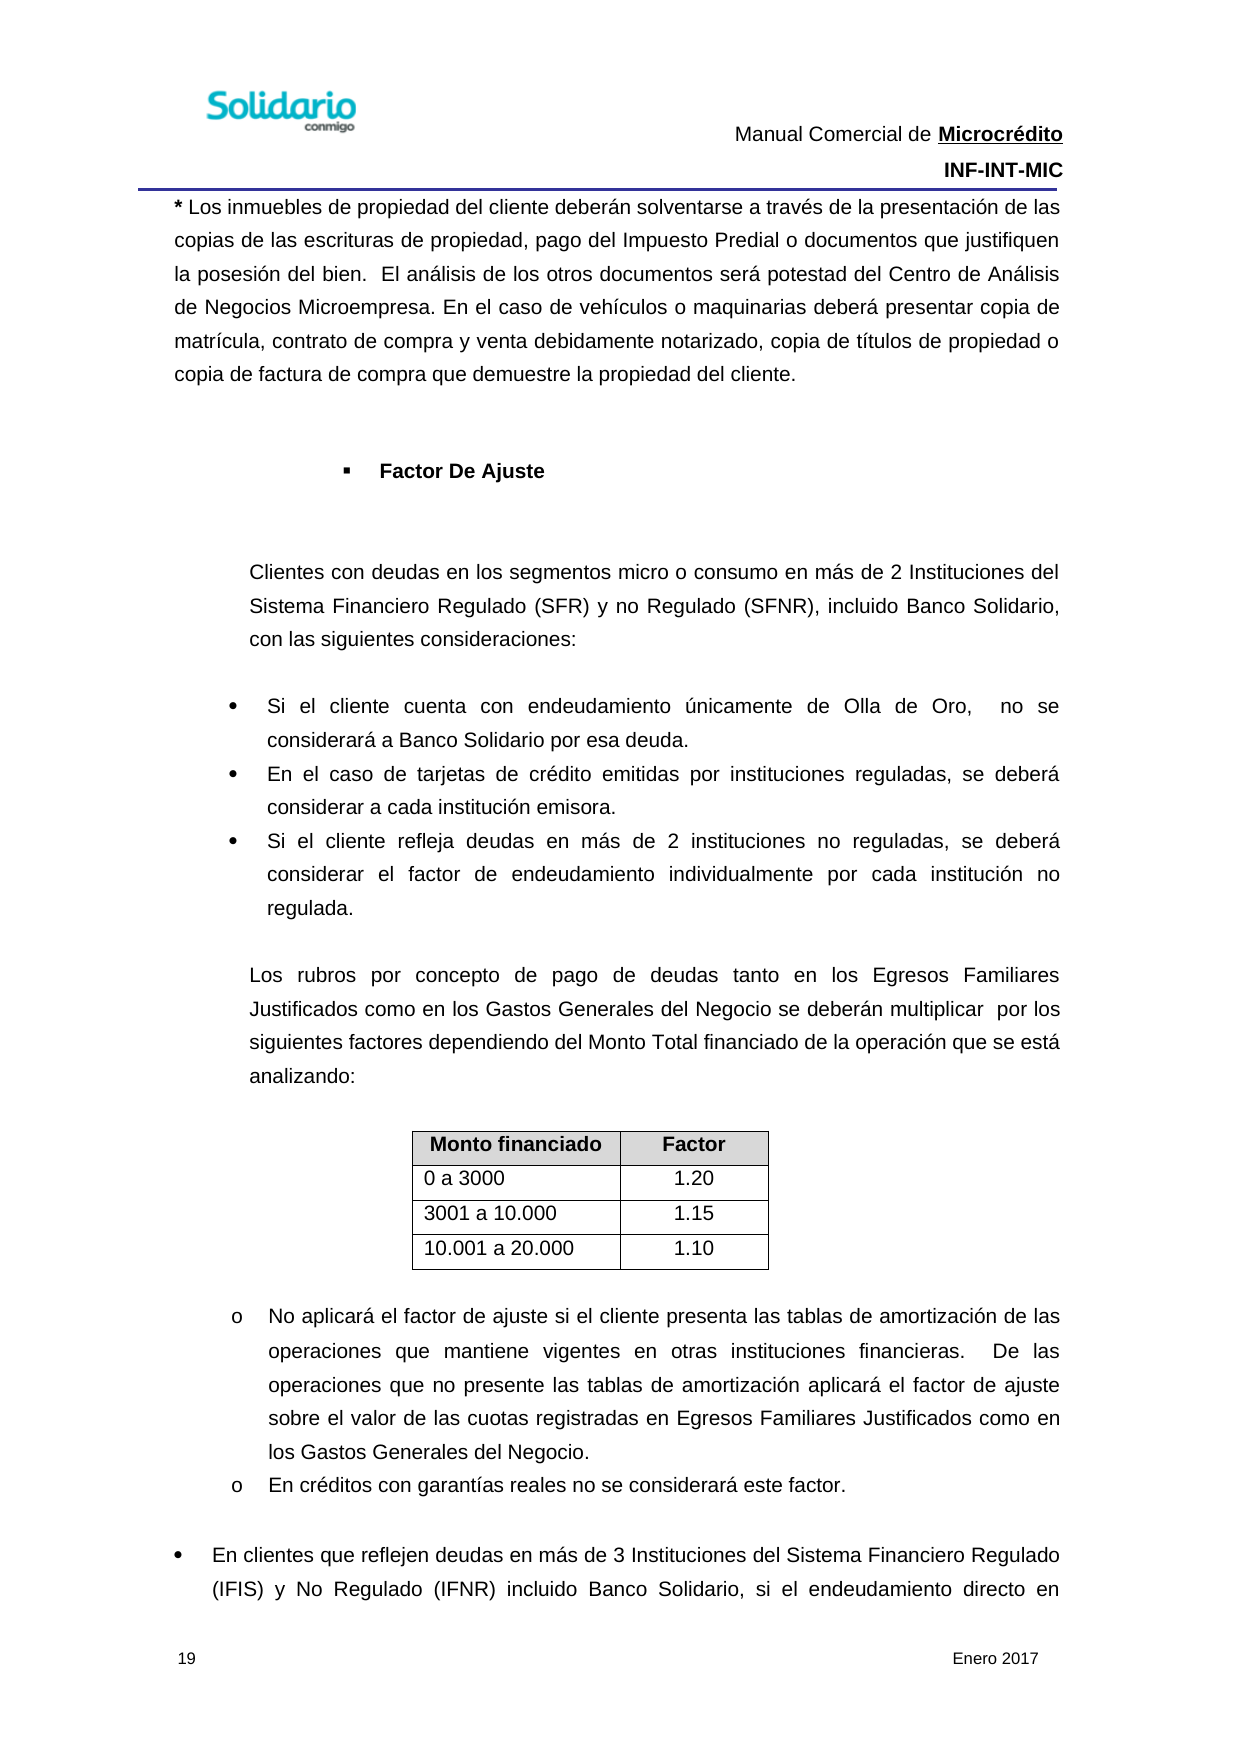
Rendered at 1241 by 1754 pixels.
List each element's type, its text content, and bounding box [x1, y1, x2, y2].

picture [203, 86, 366, 142]
text Clientes con deudas en los segmentos micro o consumo en más de 2 Instituciones del Sistema Financiero Regulado (SFR) y no Regulado (SFNR), incluido Banco Solidario, con las siguientes consideraciones: [249, 560, 1061, 651]
table_header Monto financiado [413, 1132, 620, 1165]
list No aplicará el factor de ajuste si el cliente presenta las tablas de amortización de las operaciones que mantiene vigentes en otras instituciones financieras. De las operaciones que no presente las tablas de amortización aplicará el factor de ajuste sobre el valor de las cuotas registradas en Egresos Familiares Justificados como en los Gastos Generales del Negocio. [231, 1303, 1061, 1463]
table_cell 1.10 [621, 1235, 768, 1269]
table_header Factor [621, 1132, 768, 1165]
text * Los inmuebles de propiedad del cliente deberán solventarse a través de la presentación de las copias de las escrituras de propiedad, pago del Impuesto Predial o documentos que justifiquen la posesión del bien. El análisis de los otros documentos será potestad del Centro de Análisis de Negocios Microempresa. En el caso de vehículos o maquinarias deberá presentar copia de matrícula, contrato de compra y venta debidamente notarizado, copia de títulos de propiedad o copia de factura de compra que demuestre la propiedad del cliente. [174, 194, 1061, 386]
list En créditos con garantías reales no se considerará este factor. [231, 1473, 1061, 1499]
list Si el cliente cuenta con endeudamiento únicamente de Olla de Oro, no se considerará a Banco Solidario por esa deuda. [229, 694, 1061, 752]
subtitle Factor De Ajuste [342, 458, 1063, 482]
table_cell 0 a 3000 [413, 1166, 620, 1200]
table_cell 1.20 [621, 1166, 768, 1200]
list Si el cliente refleja deudas en más de 2 instituciones no reguladas, se deberá considerar el factor de endeudamiento individualmente por cada institución no regulada. [229, 829, 1061, 920]
table_cell 10.001 a 20.000 [413, 1235, 620, 1269]
table_cell 1.15 [621, 1201, 768, 1234]
list En el caso de tarjetas de crédito emitidas por instituciones reguladas, se deberá considerar a cada institución emisora. [229, 761, 1061, 819]
text Los rubros por concepto de pago de deudas tanto en los Egresos Familiares Justificados como en los Gastos Generales del Negocio se deberán multiplicar por los siguientes factores dependiendo del Monto Total financiado de la operación que se está analizando: [249, 963, 1061, 1087]
table_cell 3001 a 10.000 [413, 1201, 620, 1234]
